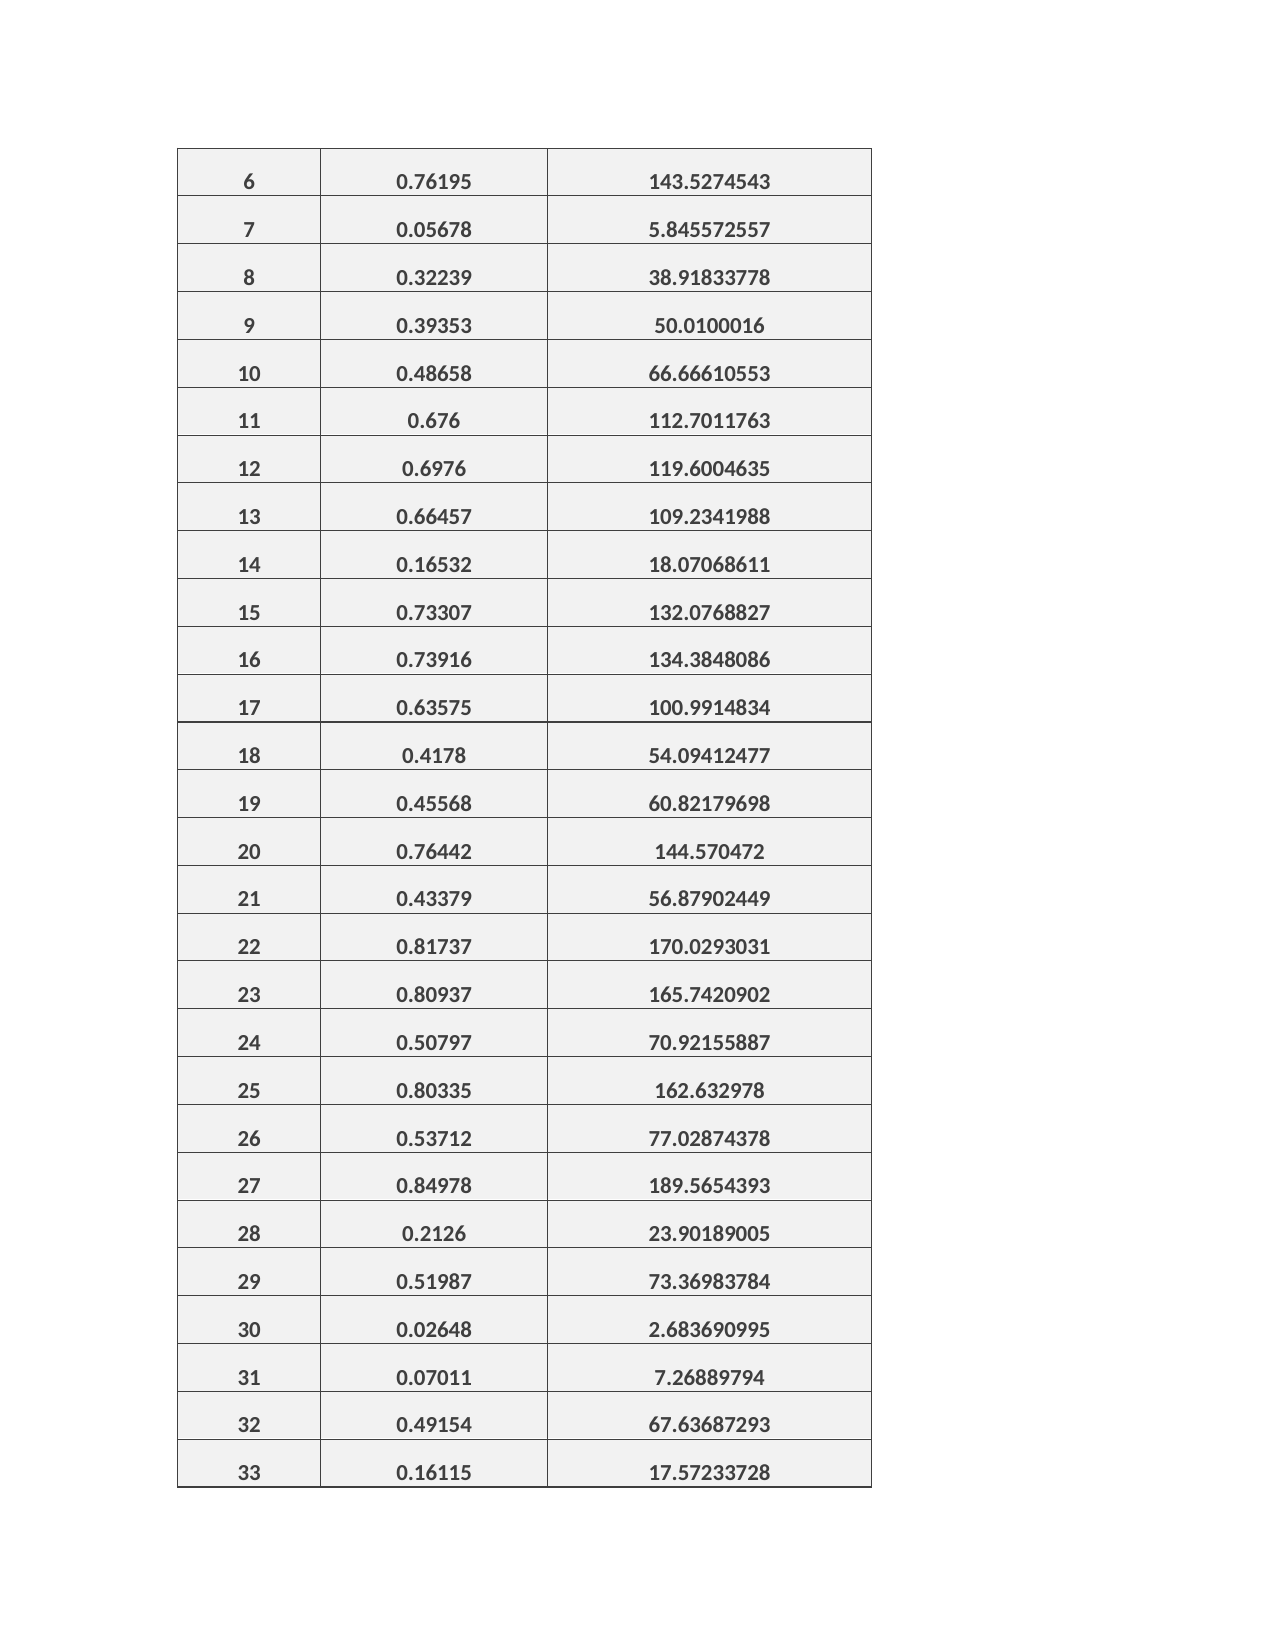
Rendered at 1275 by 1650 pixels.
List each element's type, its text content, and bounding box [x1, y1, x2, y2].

table_cell 0.63575 [321, 675, 547, 721]
table_cell 8 [178, 244, 320, 291]
table_cell 9 [178, 292, 320, 339]
table_cell 0.32239 [321, 244, 547, 291]
table_cell 0.676 [321, 388, 547, 434]
table_cell 112.7011763 [548, 388, 871, 434]
table_cell 28 [178, 1201, 320, 1247]
table_cell 13 [178, 483, 320, 530]
table_cell 12 [178, 436, 320, 482]
table_cell 70.92155887 [548, 1009, 871, 1056]
table_cell 134.3848086 [548, 627, 871, 673]
table_cell 0.73916 [321, 627, 547, 673]
table_cell 54.09412477 [548, 723, 871, 769]
table_cell 67.63687293 [548, 1392, 871, 1438]
table_cell 0.49154 [321, 1392, 547, 1438]
table_cell 2.683690995 [548, 1296, 871, 1343]
table_cell 0.50797 [321, 1009, 547, 1056]
table_cell 144.570472 [548, 818, 871, 865]
table_cell 143.5274543 [548, 149, 871, 195]
table_cell 0.80937 [321, 961, 547, 1008]
table_cell 21 [178, 866, 320, 913]
table_cell 14 [178, 531, 320, 578]
table_cell 0.81737 [321, 914, 547, 960]
table_cell 15 [178, 579, 320, 626]
table_cell 0.76195 [321, 149, 547, 195]
table_cell 31 [178, 1344, 320, 1391]
table_cell 0.6976 [321, 436, 547, 482]
table_cell 0.76442 [321, 818, 547, 865]
table_cell 38.91833778 [548, 244, 871, 291]
table_cell 109.2341988 [548, 483, 871, 530]
table_cell 0.48658 [321, 340, 547, 387]
table_cell 0.80335 [321, 1057, 547, 1104]
table_cell 17 [178, 675, 320, 721]
table_cell 23 [178, 961, 320, 1008]
table_cell 119.6004635 [548, 436, 871, 482]
table_cell 132.0768827 [548, 579, 871, 626]
table_cell 7 [178, 196, 320, 243]
table_cell 29 [178, 1248, 320, 1295]
table_cell 27 [178, 1153, 320, 1199]
table_cell 5.845572557 [548, 196, 871, 243]
table_cell 0.02648 [321, 1296, 547, 1343]
table_cell 0.2126 [321, 1201, 547, 1247]
table_cell 6 [178, 149, 320, 195]
table_cell 0.53712 [321, 1105, 547, 1152]
table_cell 0.43379 [321, 866, 547, 913]
table_cell 165.7420902 [548, 961, 871, 1008]
table_cell 170.0293031 [548, 914, 871, 960]
table_cell 0.73307 [321, 579, 547, 626]
table_cell 17.57233728 [548, 1440, 871, 1486]
table_cell 0.05678 [321, 196, 547, 243]
table_cell 25 [178, 1057, 320, 1104]
table_cell 32 [178, 1392, 320, 1438]
table_cell 20 [178, 818, 320, 865]
table_cell 10 [178, 340, 320, 387]
table_cell 0.4178 [321, 723, 547, 769]
table_cell 0.39353 [321, 292, 547, 339]
table_cell 66.66610553 [548, 340, 871, 387]
table_cell 0.16532 [321, 531, 547, 578]
table_cell 77.02874378 [548, 1105, 871, 1152]
table_cell 24 [178, 1009, 320, 1056]
table_cell 30 [178, 1296, 320, 1343]
table_cell 19 [178, 770, 320, 817]
table_cell 162.632978 [548, 1057, 871, 1104]
table_cell 26 [178, 1105, 320, 1152]
table_cell 0.07011 [321, 1344, 547, 1391]
table_cell 16 [178, 627, 320, 673]
table_cell 0.51987 [321, 1248, 547, 1295]
table_cell 100.9914834 [548, 675, 871, 721]
table_cell 7.26889794 [548, 1344, 871, 1391]
table_cell 22 [178, 914, 320, 960]
table_cell 0.84978 [321, 1153, 547, 1199]
table_cell 60.82179698 [548, 770, 871, 817]
table_cell 0.16115 [321, 1440, 547, 1486]
table_cell 11 [178, 388, 320, 434]
table_cell 189.5654393 [548, 1153, 871, 1199]
table_cell 50.0100016 [548, 292, 871, 339]
table_cell 56.87902449 [548, 866, 871, 913]
table_cell 73.36983784 [548, 1248, 871, 1295]
table_cell 33 [178, 1440, 320, 1486]
table_cell 0.45568 [321, 770, 547, 817]
table_cell 18 [178, 723, 320, 769]
table_cell 23.90189005 [548, 1201, 871, 1247]
table_cell 0.66457 [321, 483, 547, 530]
table_cell 18.07068611 [548, 531, 871, 578]
